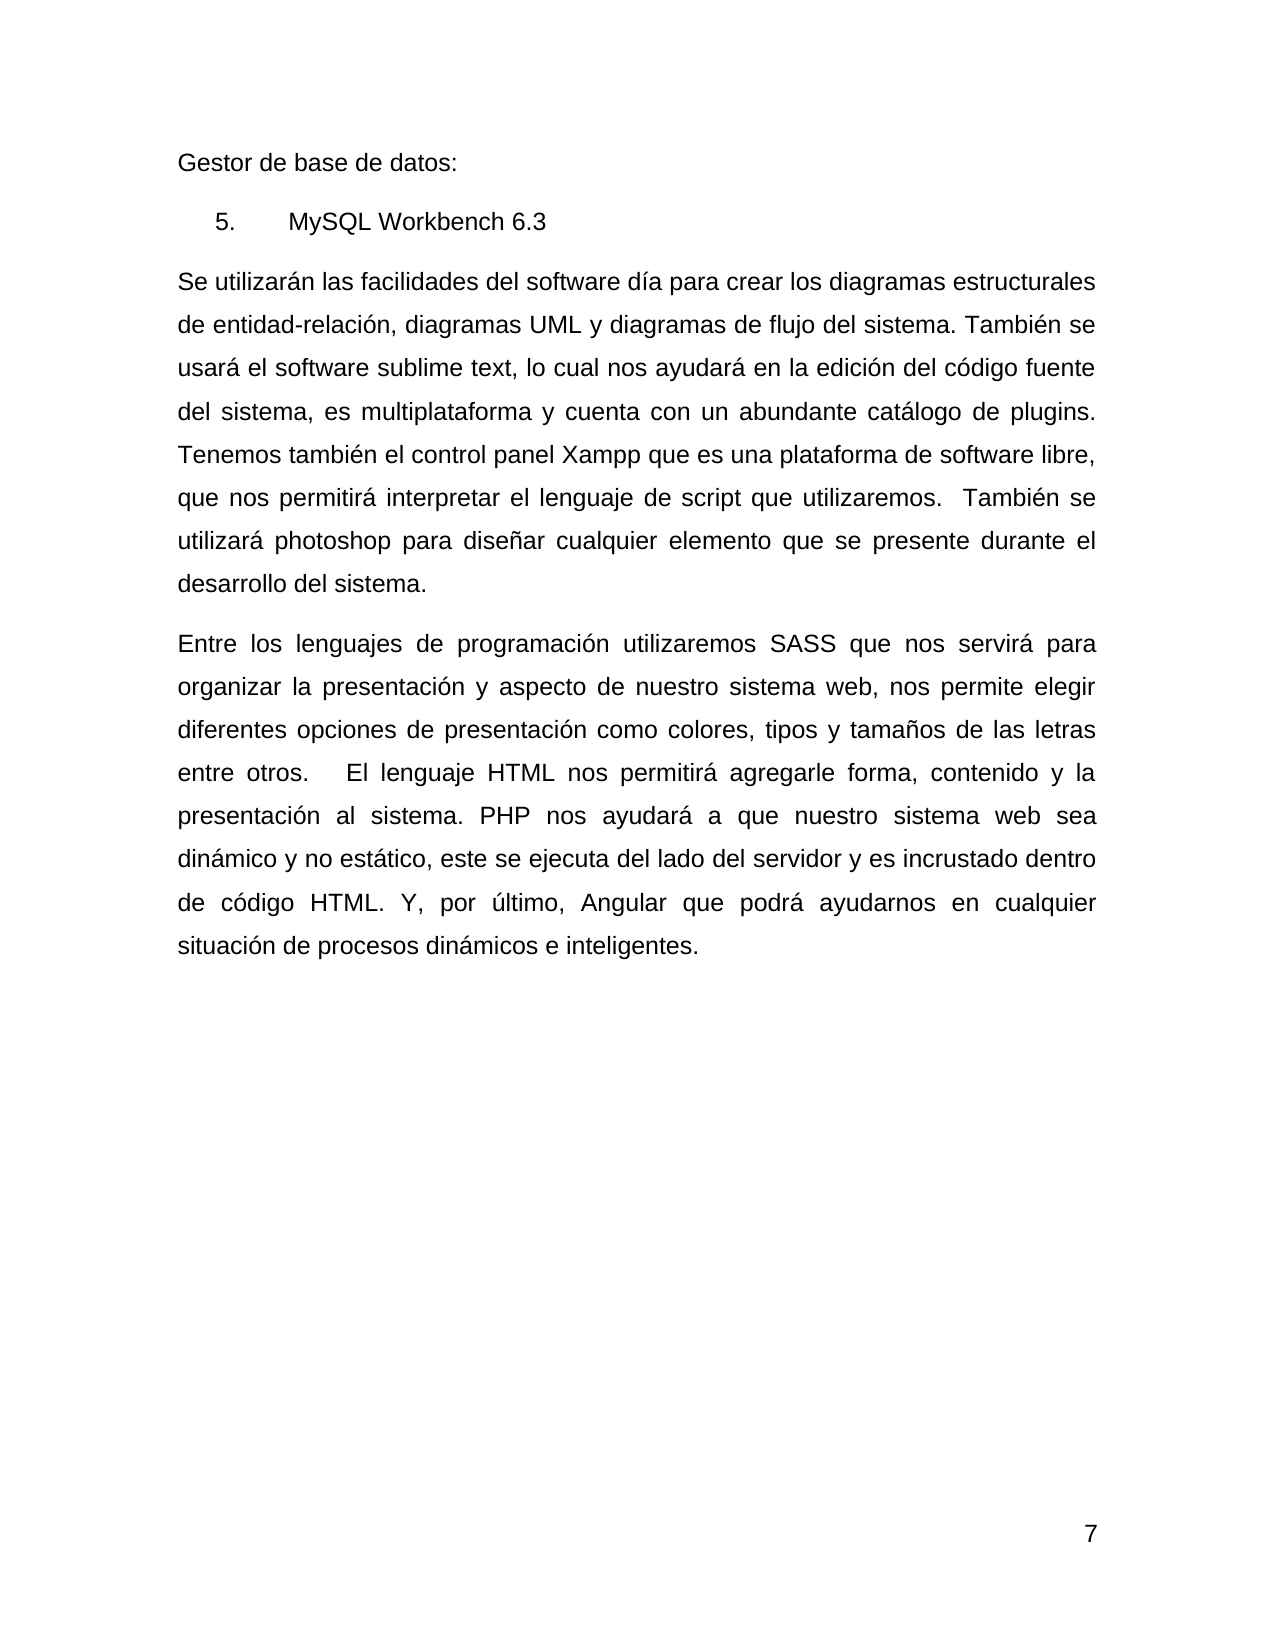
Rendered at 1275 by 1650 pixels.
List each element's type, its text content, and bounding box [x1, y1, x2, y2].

list MySQL Workbench 6.3 [215, 207, 1098, 236]
text Se utilizarán las facilidades del software día para crear los diagramas estructurales de entidad-relación, diagramas UML y diagramas de flujo del sistema. También se usará el software sublime text, lo cual nos ayudará en la edición del código fuente del sistema, es multiplataforma y cuenta con un abundante catálogo de plugins. Tenemos también el control panel Xampp que es una plataforma de software libre, que nos permitirá interpretar el lenguaje de script que utilizaremos. También se utilizará photoshop para diseñar cualquier elemento que se presente durante el desarrollo del sistema. [177, 267, 1098, 598]
text Gestor de base de datos: [177, 148, 1098, 176]
text Entre los lenguajes de programación utilizaremos SASS que nos servirá para organizar la presentación y aspecto de nuestro sistema web, nos permite elegir diferentes opciones de presentación como colores, tipos y tamaños de las letras entre otros. El lenguaje HTML nos permitirá agregarle forma, contenido y la presentación al sistema. PHP nos ayudará a que nuestro sistema web sea dinámico y no estático, este se ejecuta del lado del servidor y es incrustado dentro de código HTML. Y, por último, Angular que podrá ayudarnos en cualquier situación de procesos dinámicos e inteligentes. [177, 629, 1098, 959]
